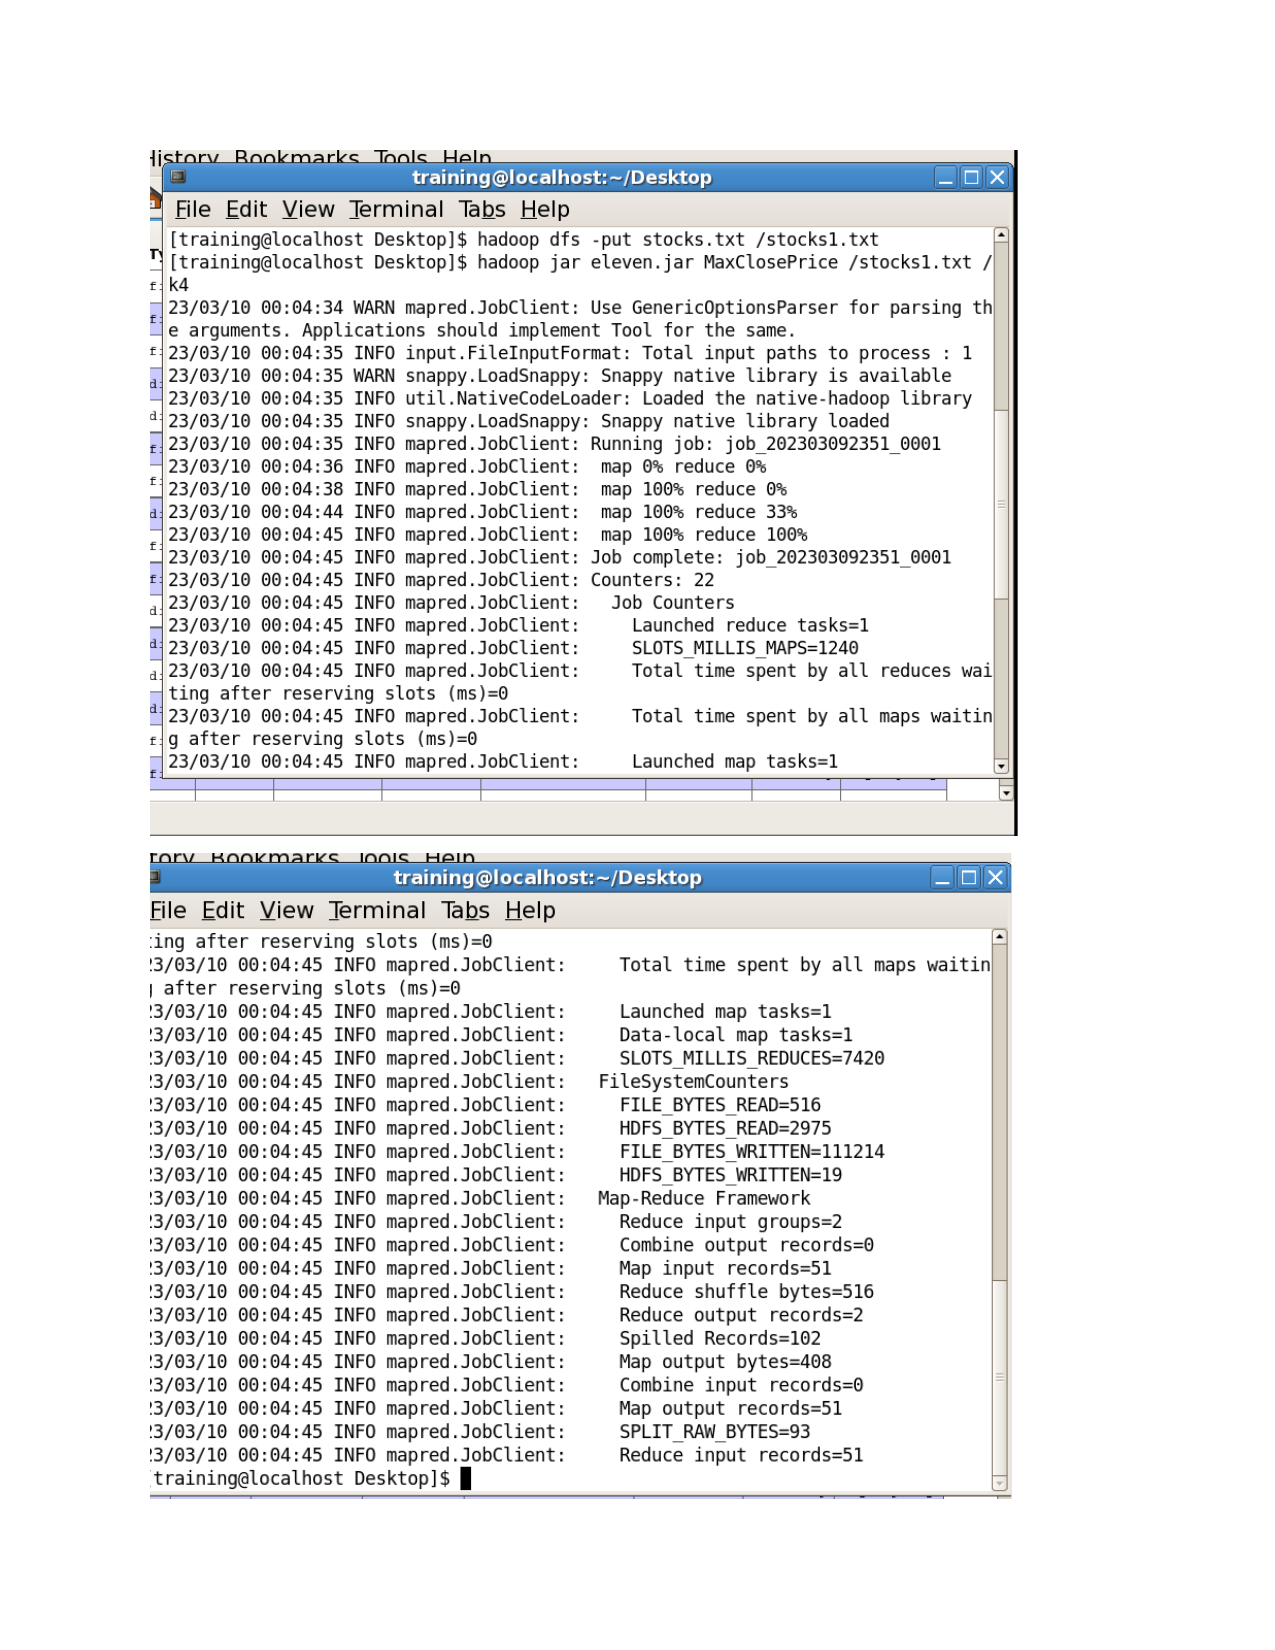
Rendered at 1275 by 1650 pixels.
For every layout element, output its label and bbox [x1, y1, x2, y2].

picture [150, 853, 1012, 1499]
picture [150, 150, 1018, 836]
